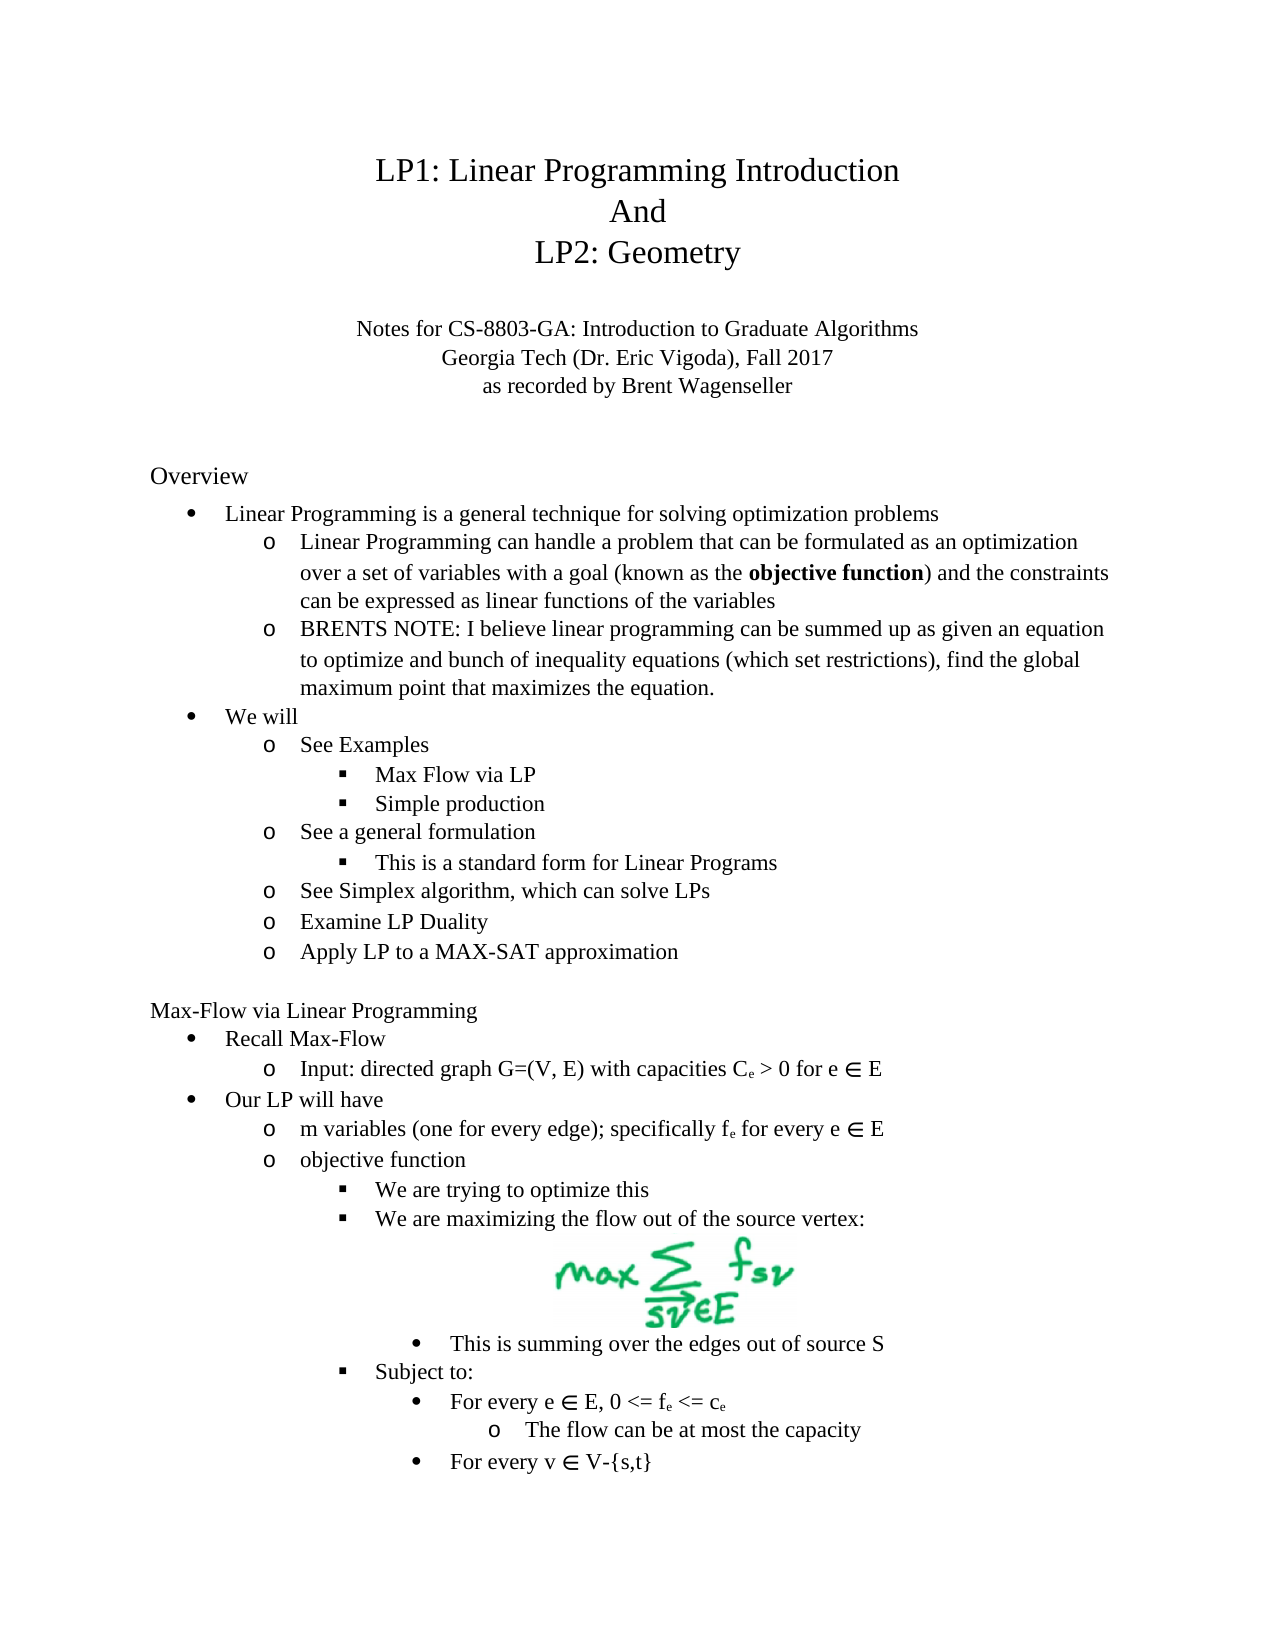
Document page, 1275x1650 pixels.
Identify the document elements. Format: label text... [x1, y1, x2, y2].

list Linear Programming can handle a problem that can be formulated as an optimization over a set of variables with a goal (known as the objective function) and the constraints can be expressed as linear functions of the variables [262, 528, 1125, 613]
text as recorded by Brent Wagenseller [150, 372, 1125, 399]
list Examine LP Duality [262, 908, 1125, 936]
list See Simplex algorithm, which can solve LPs [262, 877, 1125, 906]
list Max-Flow via Linear Programming [150, 997, 1125, 1023]
list BRENTS NOTE: I believe linear programming can be summed up as given an equation to optimize and bunch of inequality equations (which set restrictions), find the global maximum point that maximizes the equation. [262, 616, 1125, 701]
list Simple production [337, 790, 1125, 816]
list Subject to: [337, 1358, 1125, 1384]
list See Examples [262, 731, 1125, 759]
list Max Flow via LP [337, 762, 1125, 788]
list This is summing over the edges out of source S [412, 1330, 1125, 1356]
list Input: directed graph G=(V, E) with capacities Ce > 0 for e ∈ E [262, 1054, 1125, 1083]
list Our LP will have [187, 1086, 1125, 1112]
text Overview [150, 461, 1125, 489]
list objective function [262, 1146, 1125, 1174]
list Linear Programming is a general technique for solving optimization problems [187, 500, 1125, 526]
text Notes for CS-8803-GA: Introduction to Graduate Algorithms [150, 315, 1125, 342]
list The flow can be at most the capacity [487, 1416, 1125, 1445]
list Recall Max-Flow [187, 1025, 1125, 1052]
list We are maximizing the flow out of the source vertex: [337, 1205, 1125, 1231]
list For every v ∈ V-{s,t} [412, 1447, 1125, 1474]
list Apply LP to a MAX-SAT approximation [262, 938, 1125, 966]
list We will [187, 703, 1125, 729]
text And [150, 191, 1125, 230]
list For every e ∈ E, 0 <= fe <= ce [412, 1387, 1125, 1414]
text LP1: Linear Programming Introduction [150, 150, 1125, 188]
picture [553, 1233, 797, 1328]
list This is a standard form for Linear Programs [337, 849, 1125, 875]
list We are trying to optimize this [337, 1176, 1125, 1203]
text Georgia Tech (Dr. Eric Vigoda), Fall 2017 [150, 344, 1125, 370]
list m variables (one for every edge); specifically fe for every e ∈ E [262, 1114, 1125, 1144]
text LP2: Geometry [150, 233, 1125, 271]
list See a general formulation [262, 818, 1125, 847]
